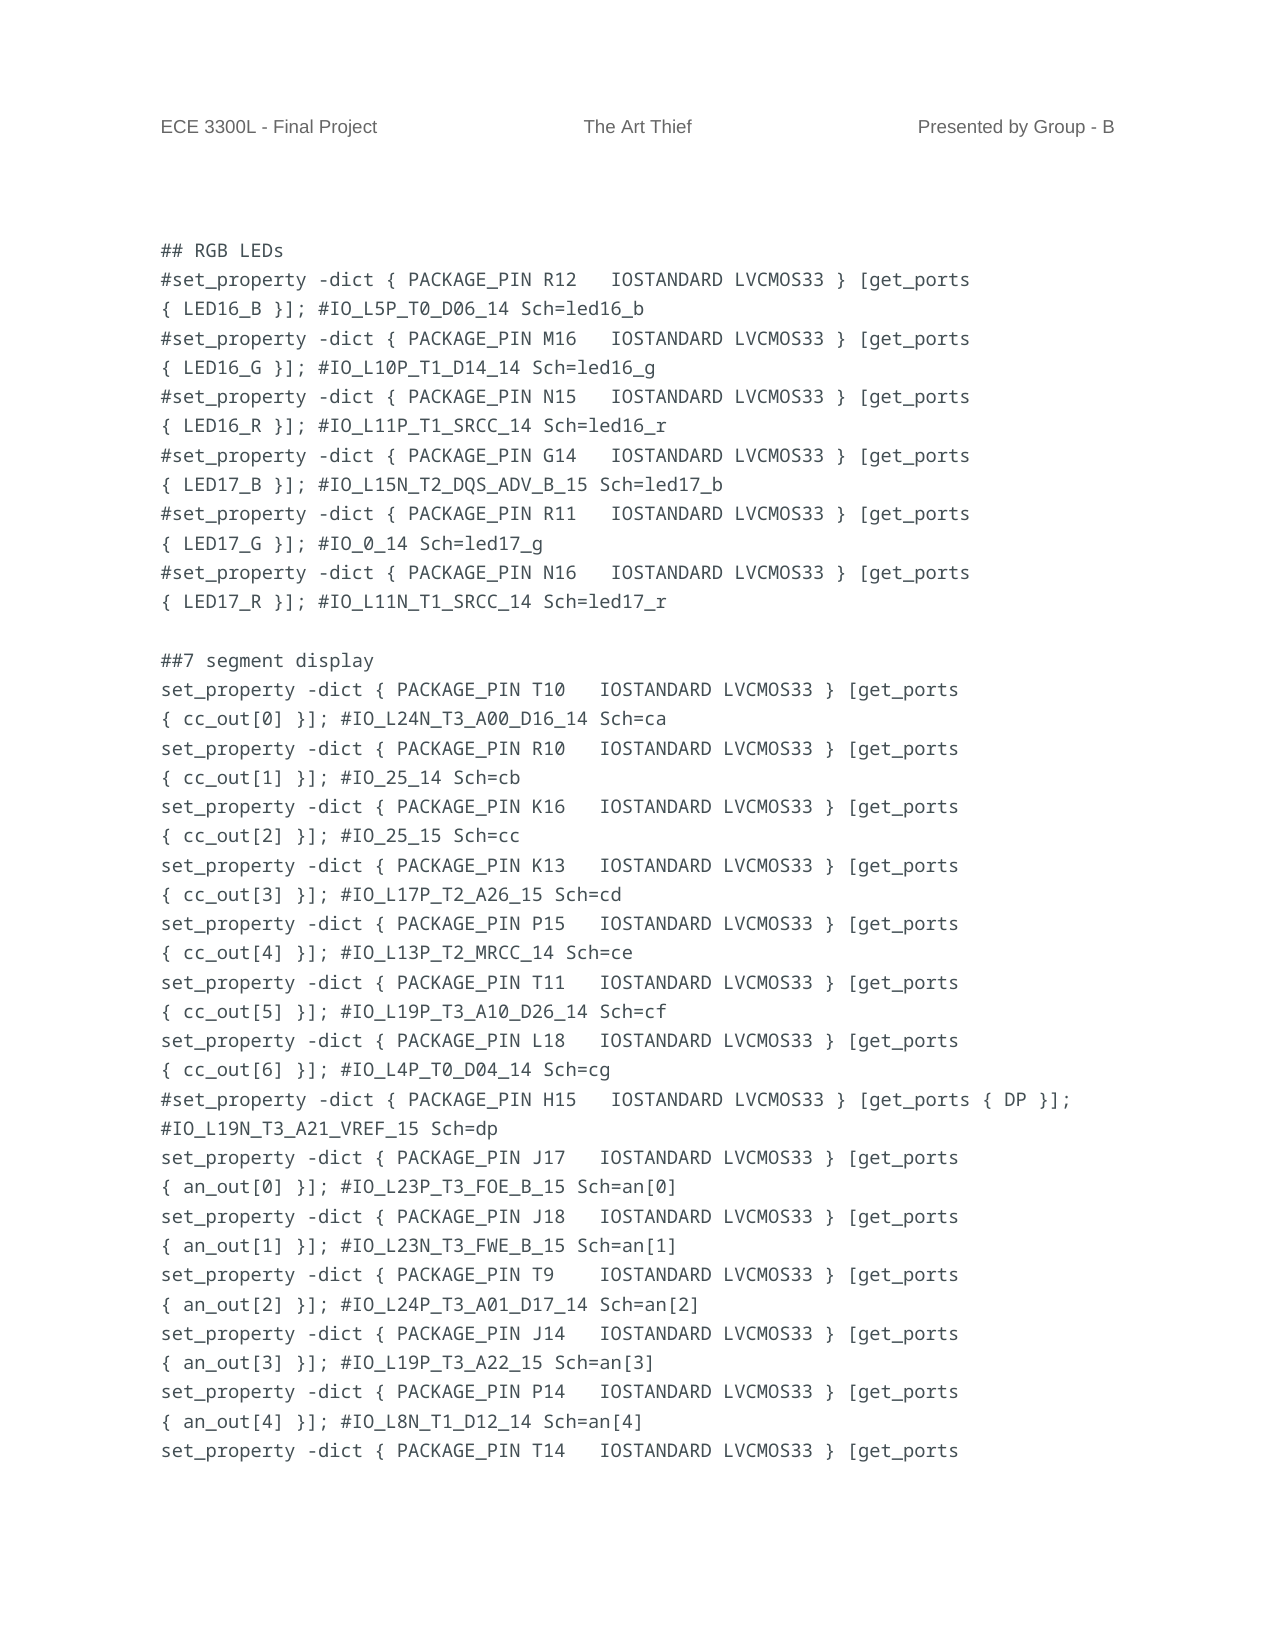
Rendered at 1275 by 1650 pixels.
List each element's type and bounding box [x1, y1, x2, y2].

table_header [150, 198, 1125, 1473]
